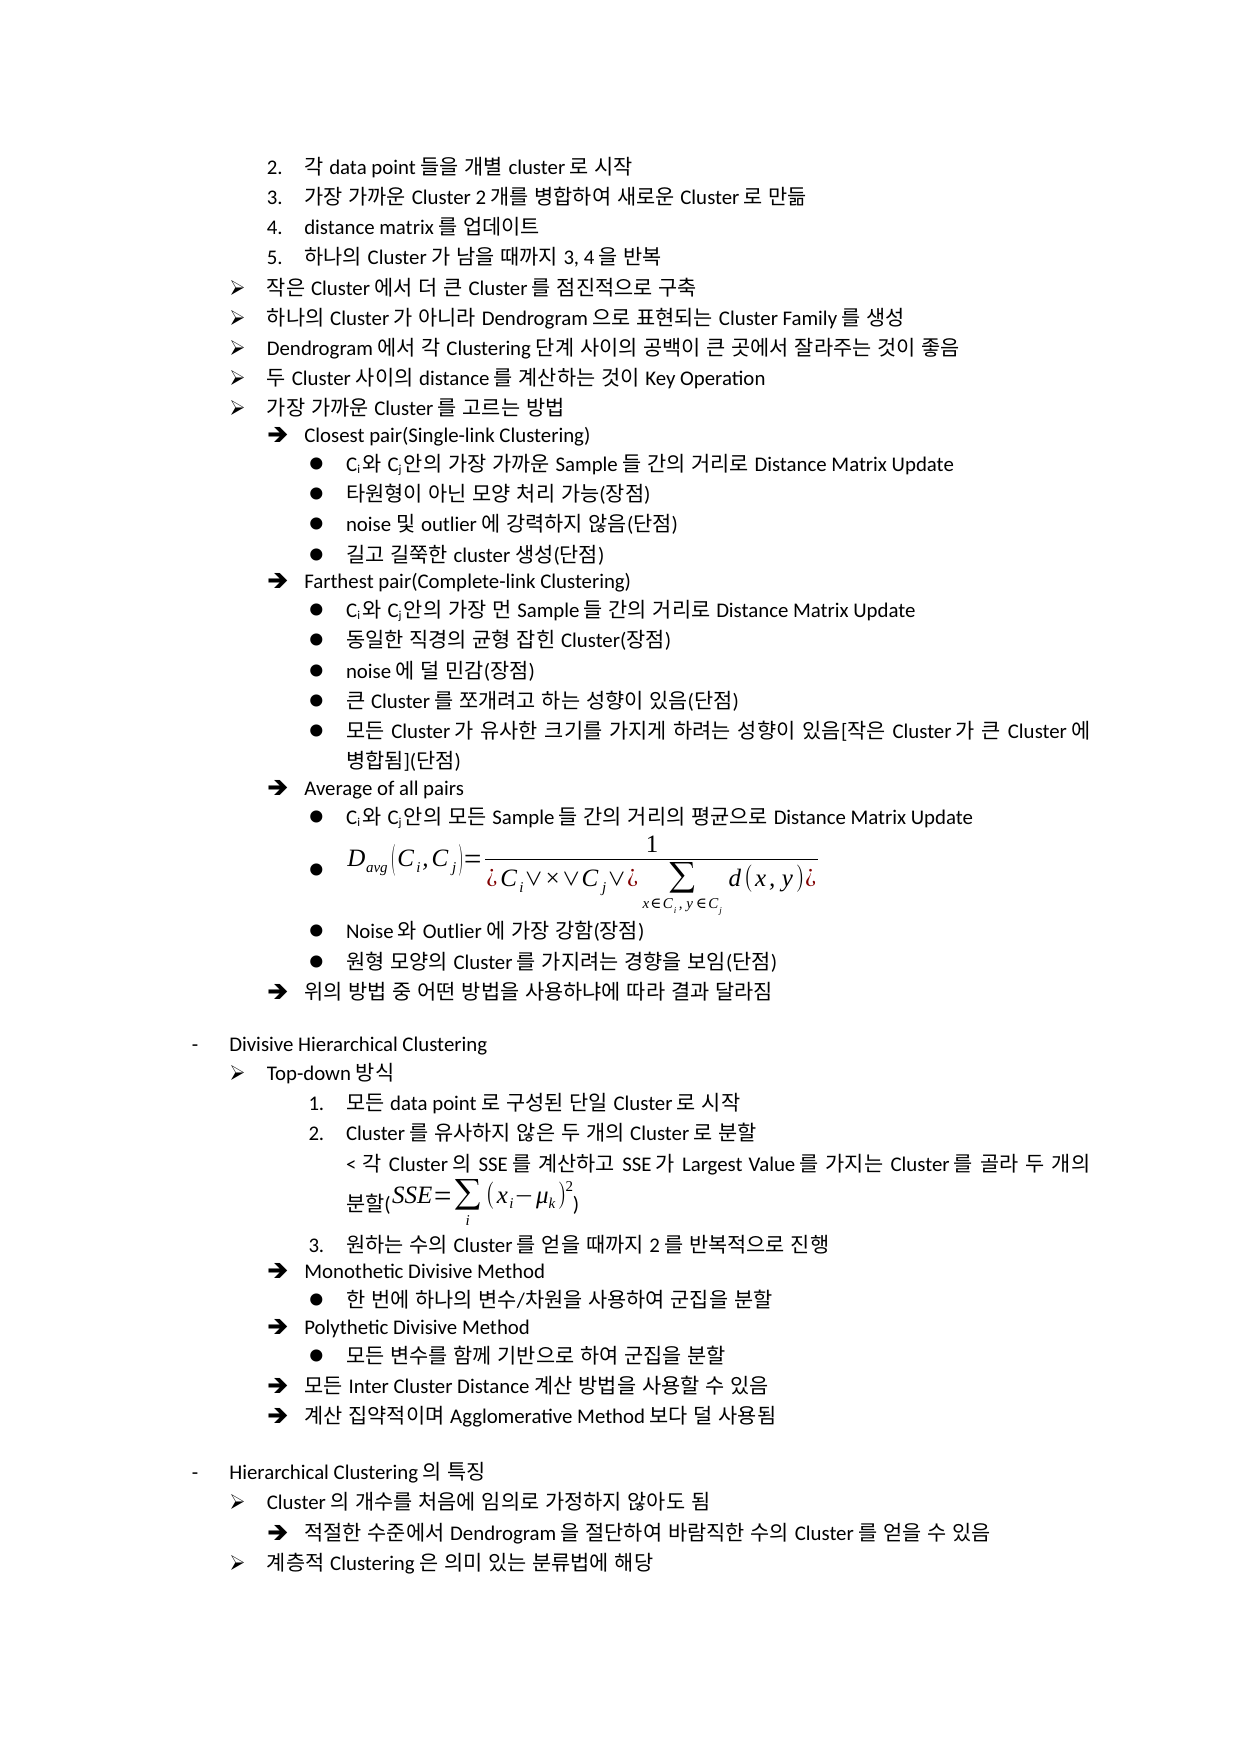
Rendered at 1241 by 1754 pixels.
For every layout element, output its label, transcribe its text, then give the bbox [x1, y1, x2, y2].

list 계산 집약적이며 Agglomerative Method보다 덜 사용됨 [267, 1400, 1090, 1430]
list 하나의 Cluster가 아니라 Dendrogram으로 표현되는 Cluster Family를 생성 [229, 301, 1090, 331]
list 한 번에 하나의 변수/차원을 사용하여 군집을 분할 [308, 1284, 1090, 1314]
list 가장 가까운 Cluster 2개를 병합하여 새로운 Cluster로 만듦 [267, 180, 1090, 210]
list 하나의 Cluster가 남을 때까지 3, 4을 반복 [267, 241, 1090, 271]
list Hierarchical Clustering의 특징 [192, 1455, 1090, 1486]
list 계층적 Clustering은 의미 있는 분류법에 해당 [229, 1546, 1090, 1576]
list Dendrogram에서 각 Clustering 단계 사이의 공백이 큰 곳에서 잘라주는 것이 좋음 [229, 331, 1090, 361]
list noise 및 outlier에 강력하지 않음(단점) [308, 508, 1090, 538]
list Divisive Hierarchical Clustering [192, 1031, 1090, 1056]
list 작은 Cluster에서 더 큰 Cluster를 점진적으로 구축 [229, 271, 1090, 301]
list 동일한 직경의 균형 잡힌 Cluster(장점) [308, 624, 1090, 654]
list noise에 덜 민감(장점) [308, 654, 1090, 684]
list 모든 Cluster가 유사한 크기를 가지게 하려는 성향이 있음[작은 Cluster가 큰 Cluster에 병합됨](단점) [308, 714, 1090, 775]
list 두 Cluster 사이의 distance를 계산하는 것이 Key Operation [229, 361, 1090, 392]
list distance matrix를 업데이트 [267, 210, 1090, 241]
list 위의 방법 중 어떤 방법을 사용하냐에 따라 결과 달라짐 [267, 975, 1090, 1005]
list Closest pair(Single-link Clustering) [267, 422, 1090, 447]
list Ci와 Cj안의 가장 먼 Sample들 간의 거리로 Distance Matrix Update [308, 593, 1090, 624]
list 큰 Cluster를 쪼개려고 하는 성향이 있음(단점) [308, 684, 1090, 714]
list Cluster를 유사하지 않은 두 개의 Cluster로 분할 [308, 1117, 1090, 1147]
list Noise와 Outlier에 가장 강함(장점) [308, 915, 1090, 945]
list 원형 모양의 Cluster를 가지려는 경향을 보임(단점) [308, 945, 1090, 975]
list Ci와 Cj안의 가장 가까운 Sample들 간의 거리로 Distance Matrix Update [308, 447, 1090, 477]
list 길고 길쭉한 cluster 생성(단점) [308, 538, 1090, 568]
list Top-down 방식 [229, 1056, 1090, 1086]
list 모든 변수를 함께 기반으로 하여 군집을 분할 [308, 1339, 1090, 1369]
list Farthest pair(Complete-link Clustering) [267, 568, 1090, 593]
list Ci와 Cj안의 모든 Sample들 간의 거리의 평균으로 Distance Matrix Update [308, 800, 1090, 830]
list 원하는 수의 Cluster를 얻을 때까지 2를 반복적으로 진행 [308, 1228, 1090, 1258]
list 타원형이 아닌 모양 처리 가능(장점) [308, 477, 1090, 508]
list 모든 data point로 구성된 단일 Cluster로 시작 [308, 1086, 1090, 1117]
list Monothetic Divisive Method [267, 1258, 1090, 1284]
list 적절한 수준에서 Dendrogram을 절단하여 바람직한 수의 Cluster를 얻을 수 있음 [267, 1516, 1090, 1546]
list 가장 가까운 Cluster를 고르는 방법 [229, 392, 1090, 422]
list Average of all pairs [267, 775, 1090, 800]
list 각 data point들을 개별 cluster로 시작 [267, 150, 1090, 180]
list Polythetic Divisive Method [267, 1314, 1090, 1339]
list < 각 Cluster의 SSE를 계산하고 SSE가 Largest Value를 가지는 Cluster를 골라 두 개의 분할() [346, 1147, 1090, 1228]
list Cluster의 개수를 처음에 임의로 가정하지 않아도 됨 [229, 1486, 1090, 1516]
list 모든 Inter Cluster Distance 계산 방법을 사용할 수 있음 [267, 1369, 1090, 1400]
